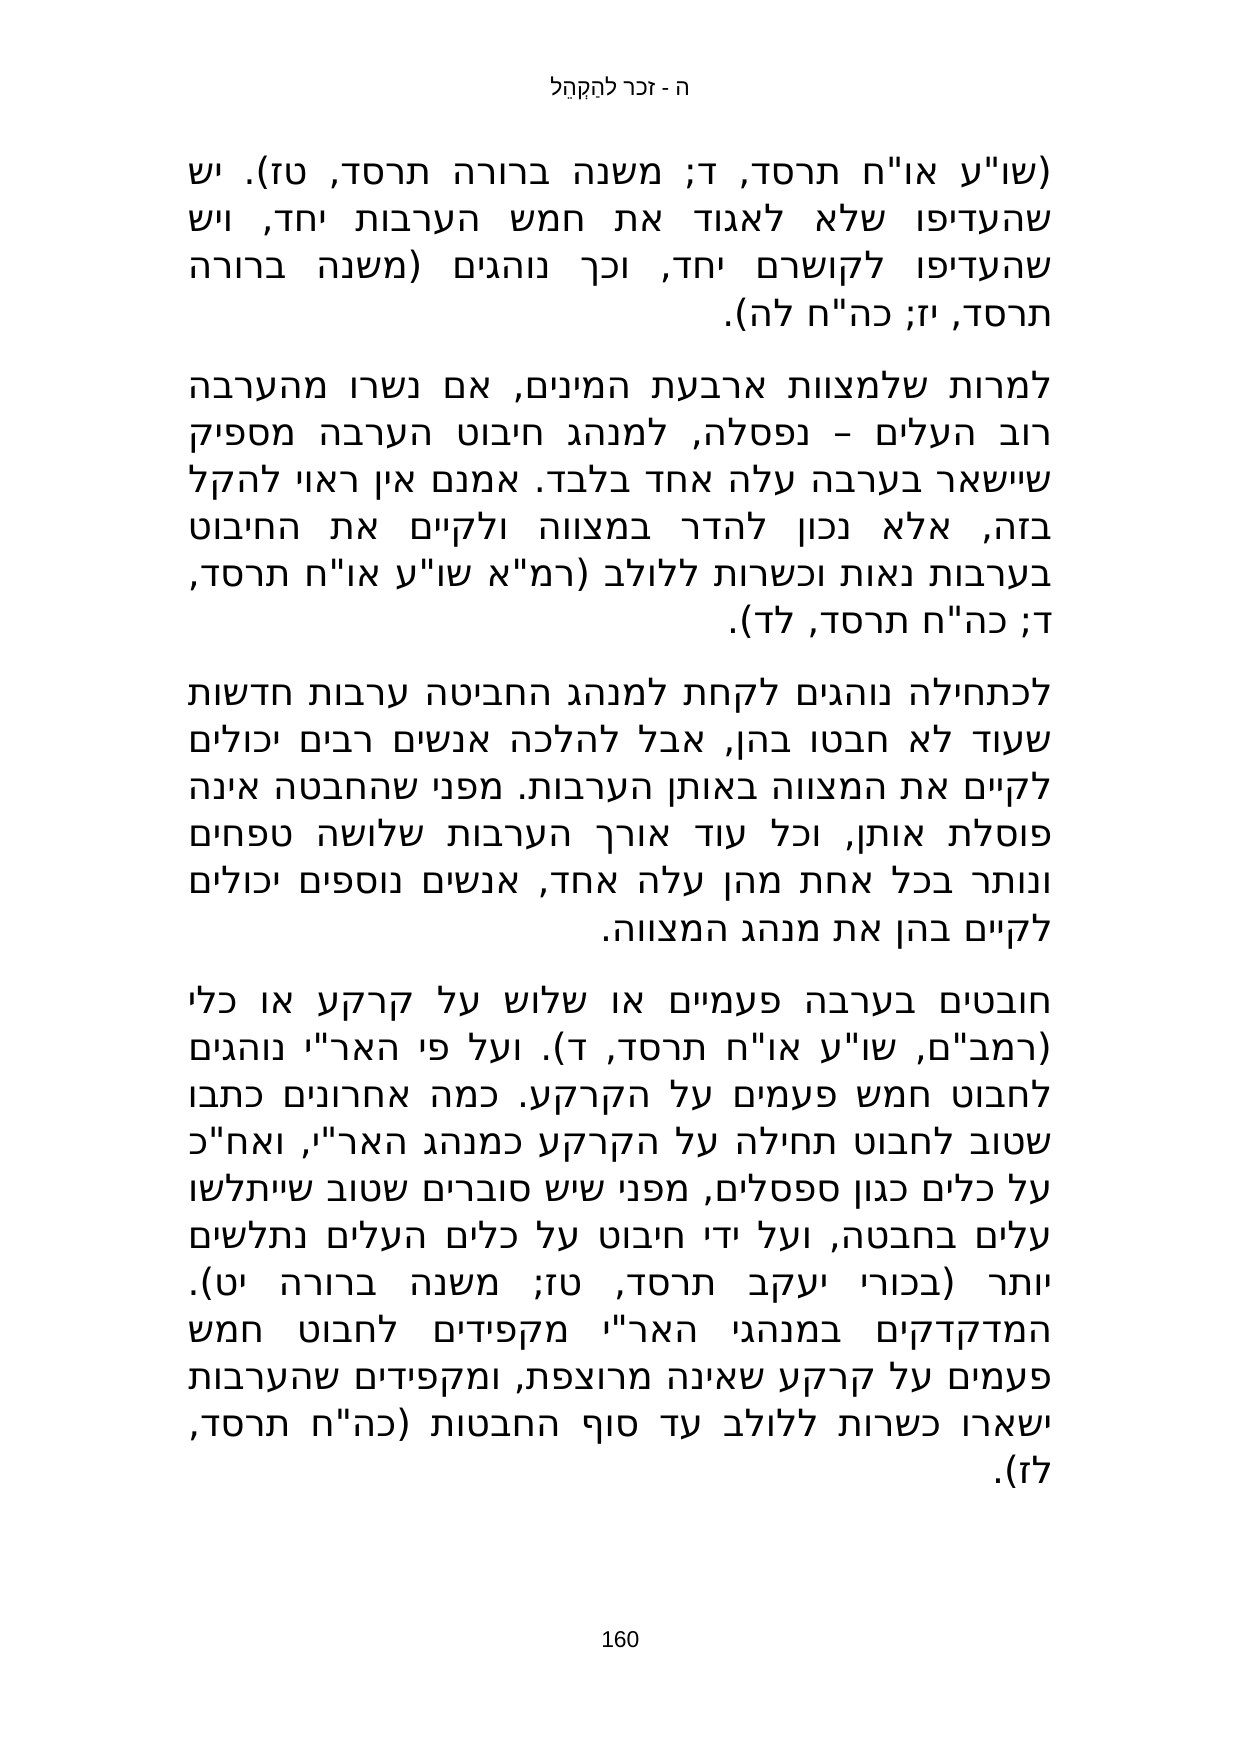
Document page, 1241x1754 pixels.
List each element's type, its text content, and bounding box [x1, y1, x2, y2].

text למרות שלמצוות ארבעת המינים, אם נשרו מהערבה רוב העלים – נפסלה, למנהג חיבוט הערבה מספיק שיישאר בערבה עלה אחד בלבד. אמנם אין ראוי להקל בזה, אלא נכון להדר במצווה ולקיים את החיבוט בערבות נאות וכשרות ללולב (רמ"א שו"ע או"ח תרסד, ד; כה"ח תרסד, לד). [187, 363, 1053, 642]
text לכתחילה נוהגים לקחת למנהג החביטה ערבות חדשות שעוד לא חבטו בהן, אבל להלכה אנשים רבים יכולים לקיים את המצווה באותן הערבות. מפני שהחבטה אינה פוסלת אותן, וכל עוד אורך הערבות שלושה טפחים ונותר בכל אחת מהן עלה אחד, אנשים נוספים יכולים לקיים בהן את מנהג המצווה. [187, 671, 1053, 950]
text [187, 150, 1053, 335]
text חובטים בערבה פעמיים או שלוש על קרקע או כלי (רמב"ם, שו"ע או"ח תרסד, ד). ועל פי האר"י נוהגים לחבוט חמש פעמים על הקרקע. כמה אחרונים כתבו שטוב לחבוט תחילה על הקרקע כמנהג האר"י, ואח"כ על כלים כגון ספסלים, מפני שיש סוברים שטוב שייתלשו עלים בחבטה, ועל ידי חיבוט על כלים העלים נתלשים יותר (בכורי יעקב תרסד, טז; משנה ברורה יט). המדקדקים במנהגי האר"י מקפידים לחבוט חמש פעמים על קרקע שאינה מרוצפת, ומקפידים שהערבות ישארו כשרות ללולב עד סוף החבטות (כה"ח תרסד, לז). [187, 978, 1053, 1493]
